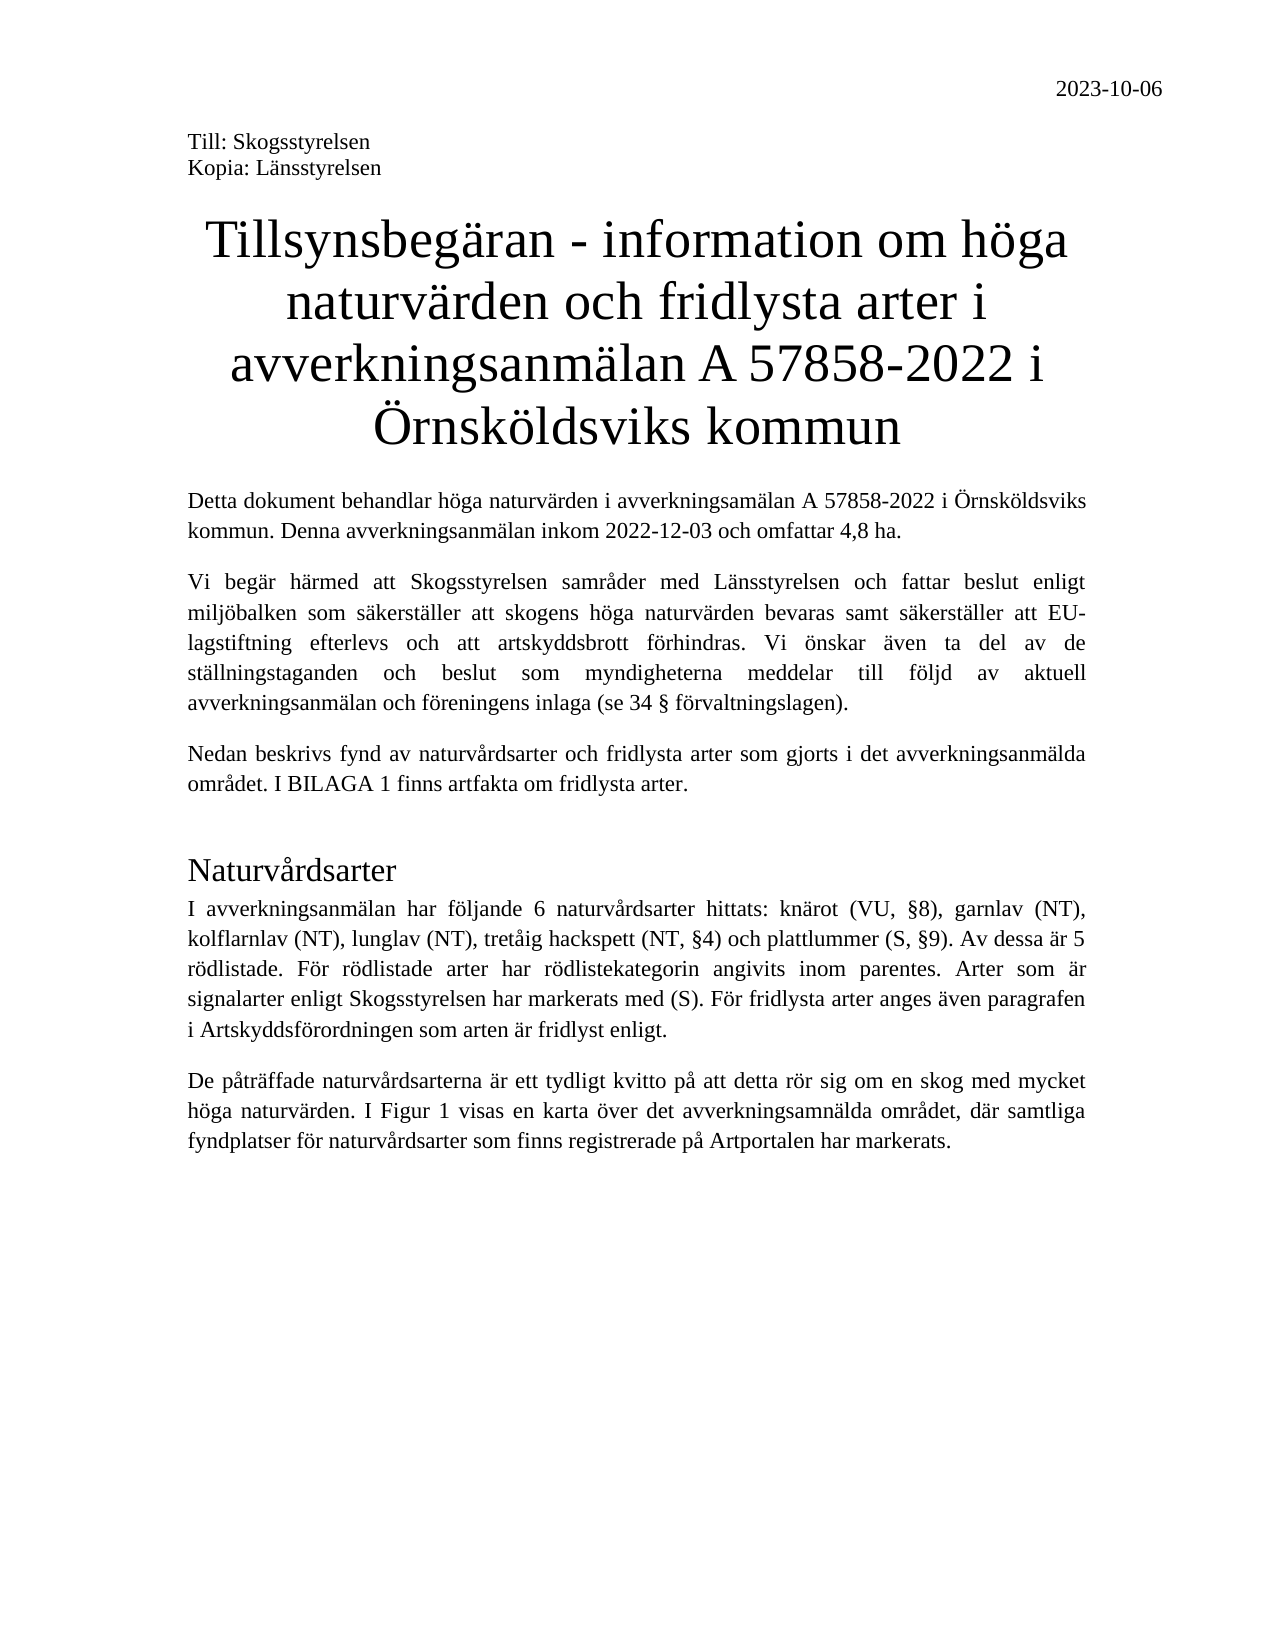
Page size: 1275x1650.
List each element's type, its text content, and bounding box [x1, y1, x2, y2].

text I avverkningsanmälan har följande 6 naturvårdsarter hittats: knärot (VU, §8), garnlav (NT), kolflarnlav (NT), lunglav (NT), tretåig hackspett (NT, §4) och plattlummer (S, §9). Av dessa är 5 rödlistade. För rödlistade arter har rödlistekategorin angivits inom parentes. Arter som är signalarter enligt Skogsstyrelsen har markerats med (S). För fridlysta arter anges även paragrafen i Artskyddsförordningen som arten är fridlyst enligt. [187, 895, 1087, 1042]
subtitle Naturvårdsarter [187, 851, 1087, 889]
text Nedan beskrivs fynd av naturvårdsarter och fridlysta arter som gjorts i det avverkningsanmälda området. I BILAGA 1 finns artfakta om fridlysta arter. [187, 740, 1087, 797]
text De påträffade naturvårdsarterna är ett tydligt kvitto på att detta rör sig om en skog med mycket höga naturvärden. I Figur 1 visas en karta över det avverkningsamnälda området, där samtliga fyndplatser för naturvårdsarter som finns registrerade på Artportalen har markerats. [187, 1067, 1087, 1153]
text Detta dokument behandlar höga naturvärden i avverkningsamälan A 57858-2022 i Örnsköldsviks kommun. Denna avverkningsanmälan inkom 2022-12-03 och omfattar 4,8 ha. [187, 487, 1087, 544]
text Vi begär härmed att Skogsstyrelsen samråder med Länsstyrelsen och fattar beslut enligt miljöbalken som säkerställer att skogens höga naturvärden bevaras samt säkerställer att EU-lagstiftning efterlevs och att artskyddsbrott förhindras. Vi önskar även ta del av de ställningstaganden och beslut som myndigheterna meddelar till följd av aktuell avverkningsanmälan och föreningens inlaga (se 34 § förvaltningslagen). [187, 568, 1087, 716]
title Tillsynsbegäran - information om höga naturvärden och fridlysta arter i avverkningsanmälan A 57858-2022 i Örnsköldsviks kommun [187, 207, 1087, 456]
